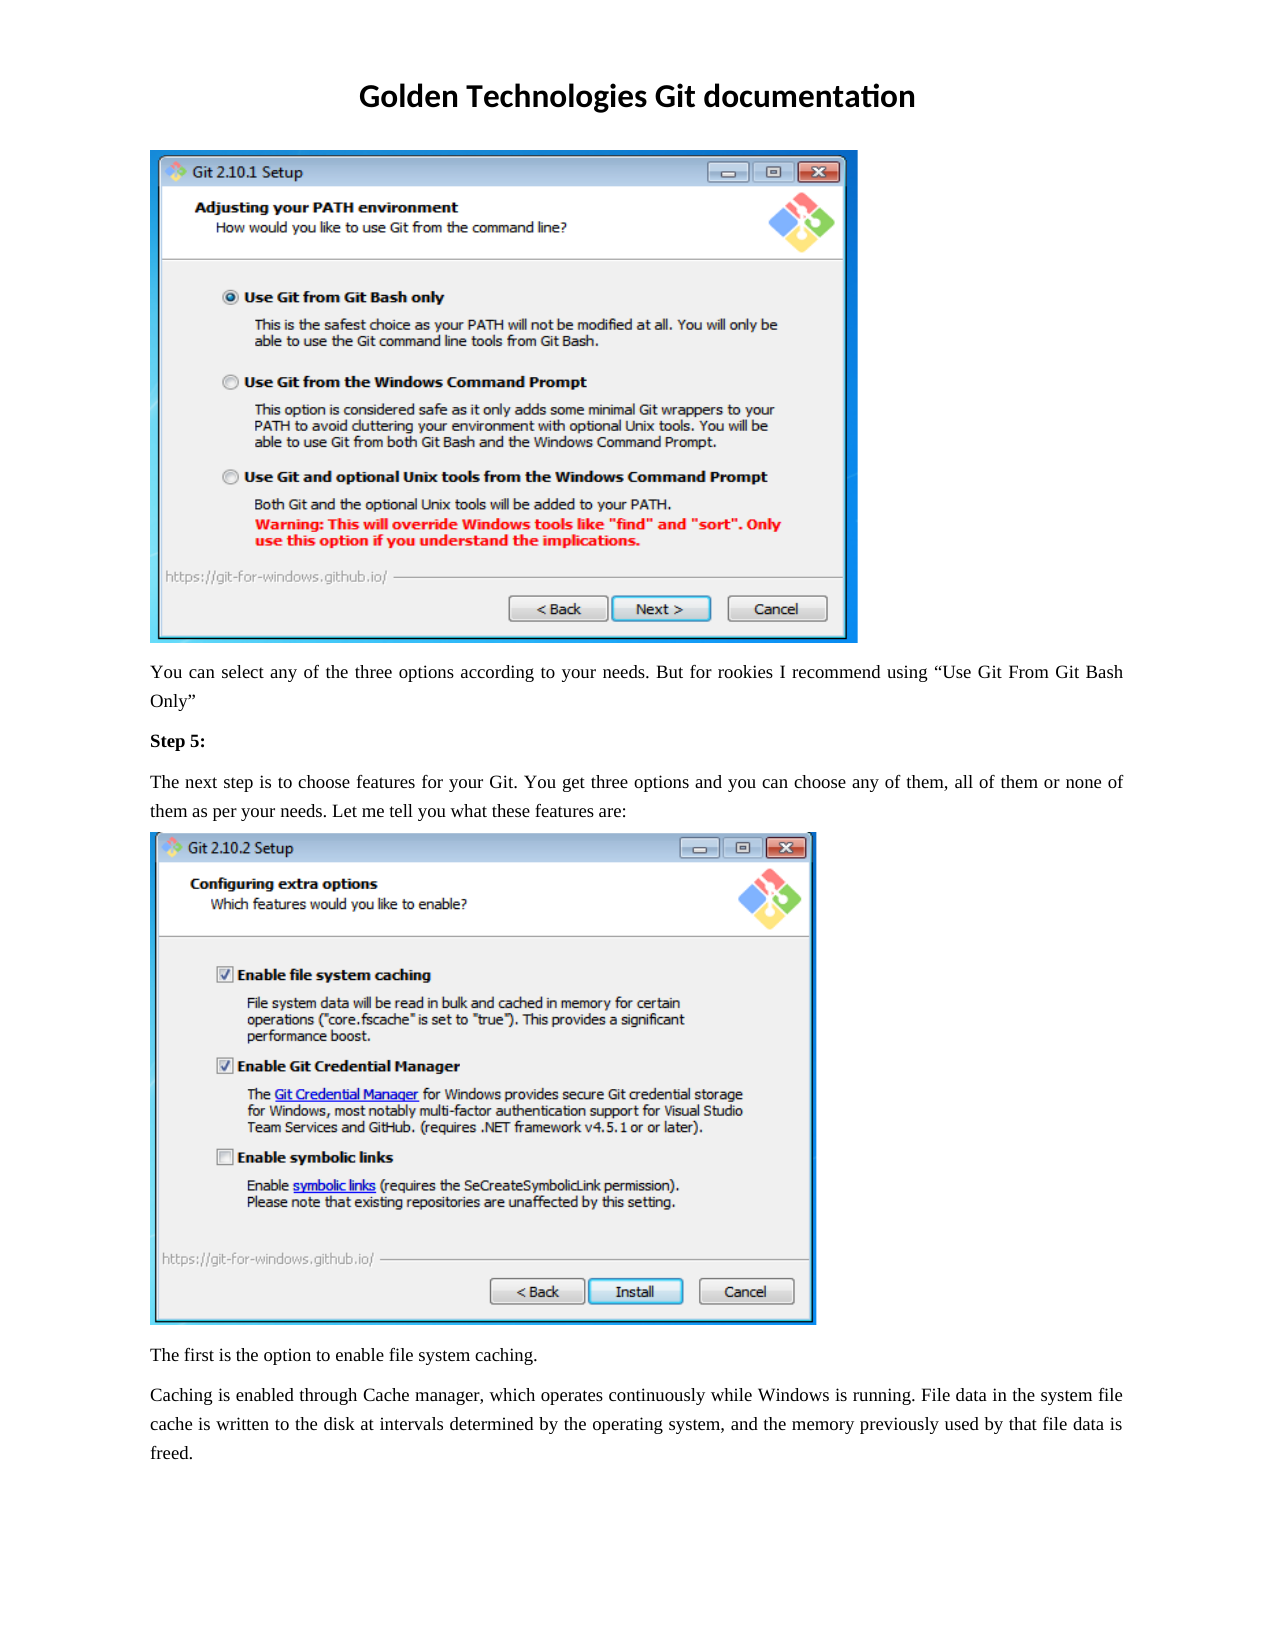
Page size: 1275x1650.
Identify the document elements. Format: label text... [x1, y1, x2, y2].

text You can select any of the three options according to your needs. But for rookies I recommend using “Use Git From Git Bash Only” [150, 654, 1125, 712]
text The first is the option to enable file system caching. [150, 1336, 1125, 1365]
picture [150, 832, 817, 1325]
text Caching is enabled through Cache manager, which operates continuously while Windows is running. File data in the system file cache is written to the disk at intervals determined by the operating system, and the memory previously used by that file data is freed. [150, 1376, 1125, 1463]
text Step 5: [150, 723, 1125, 752]
picture [150, 150, 858, 643]
text The next step is to choose features for your Git. You get three options and you can choose any of them, all of them or none of them as per your needs. Let me tell you what these features are: [150, 763, 1125, 821]
